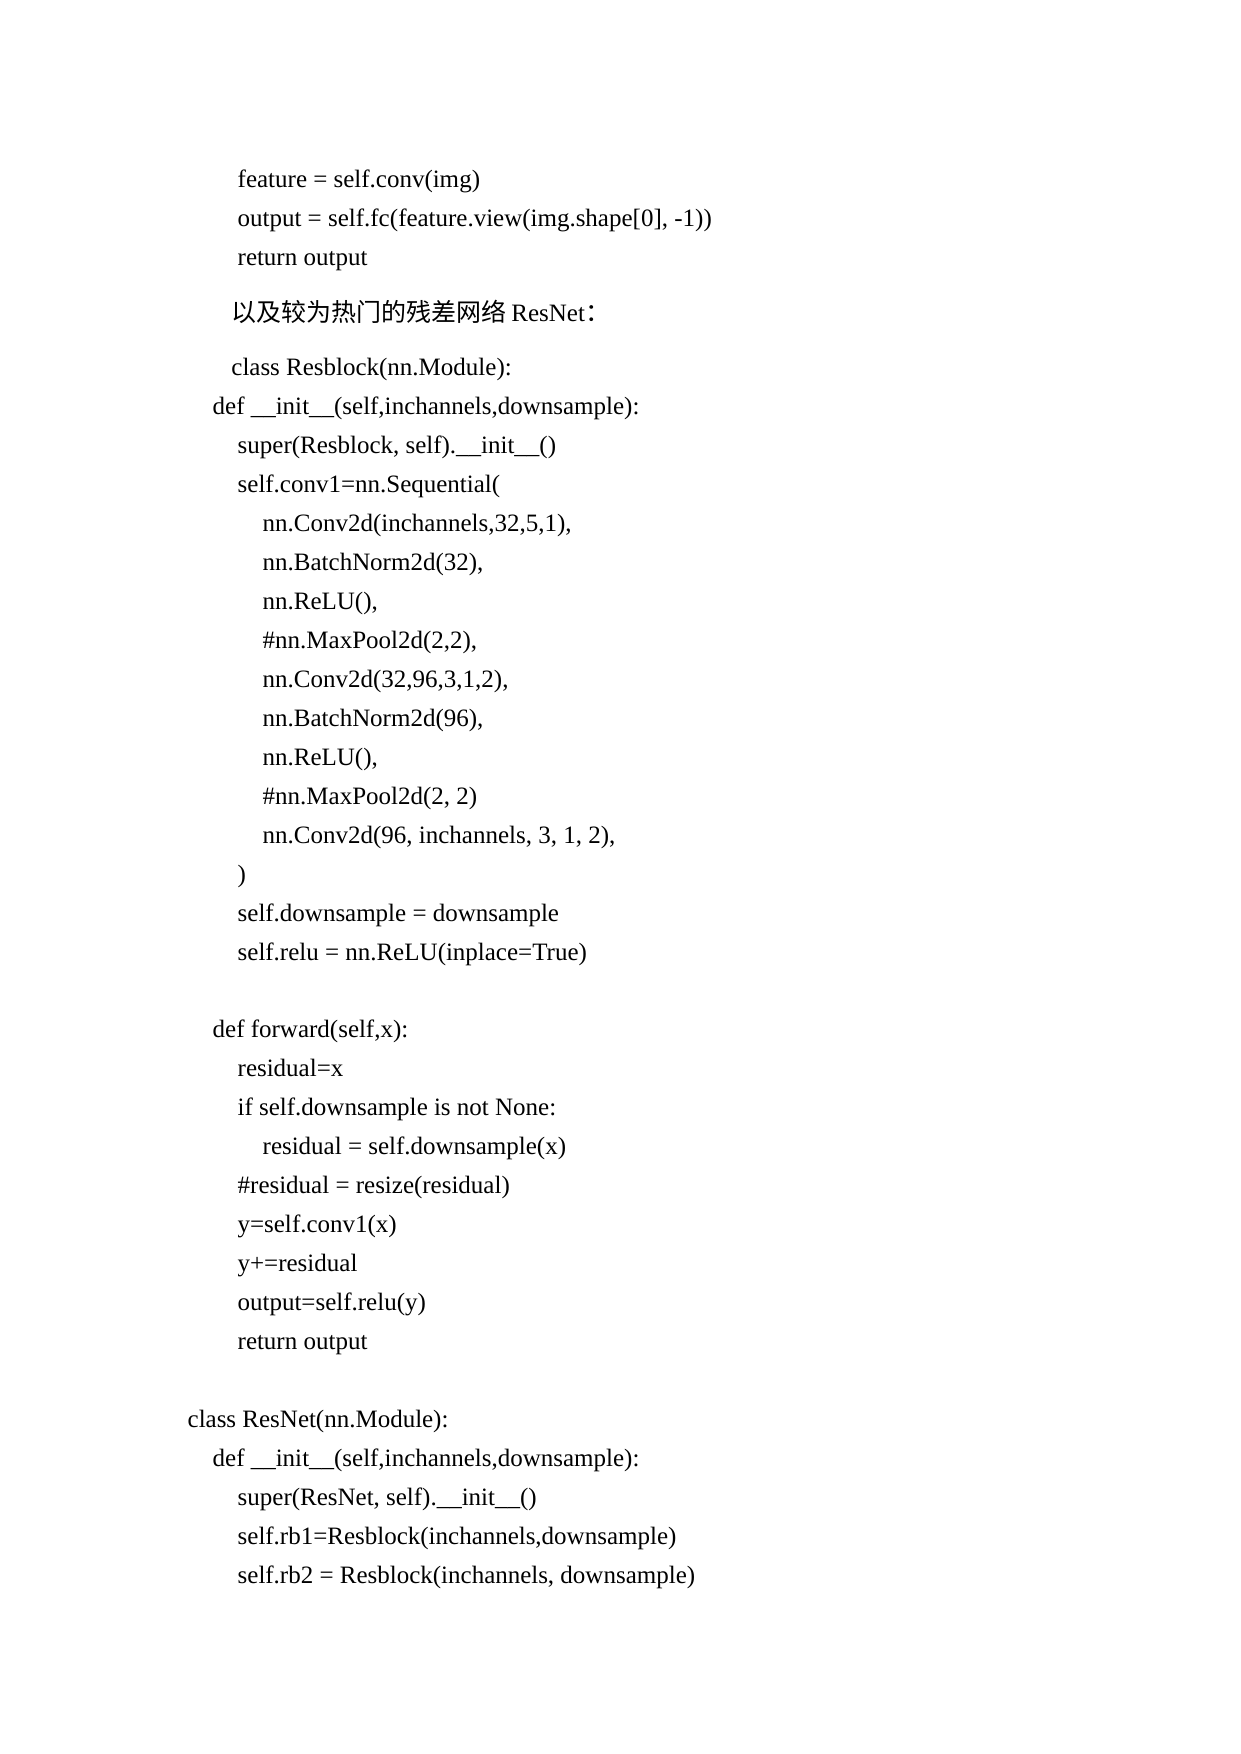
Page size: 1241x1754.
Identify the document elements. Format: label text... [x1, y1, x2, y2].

text 以及较为热门的残差网络ResNet： [187, 278, 1053, 343]
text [187, 162, 1053, 272]
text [187, 350, 1053, 1591]
